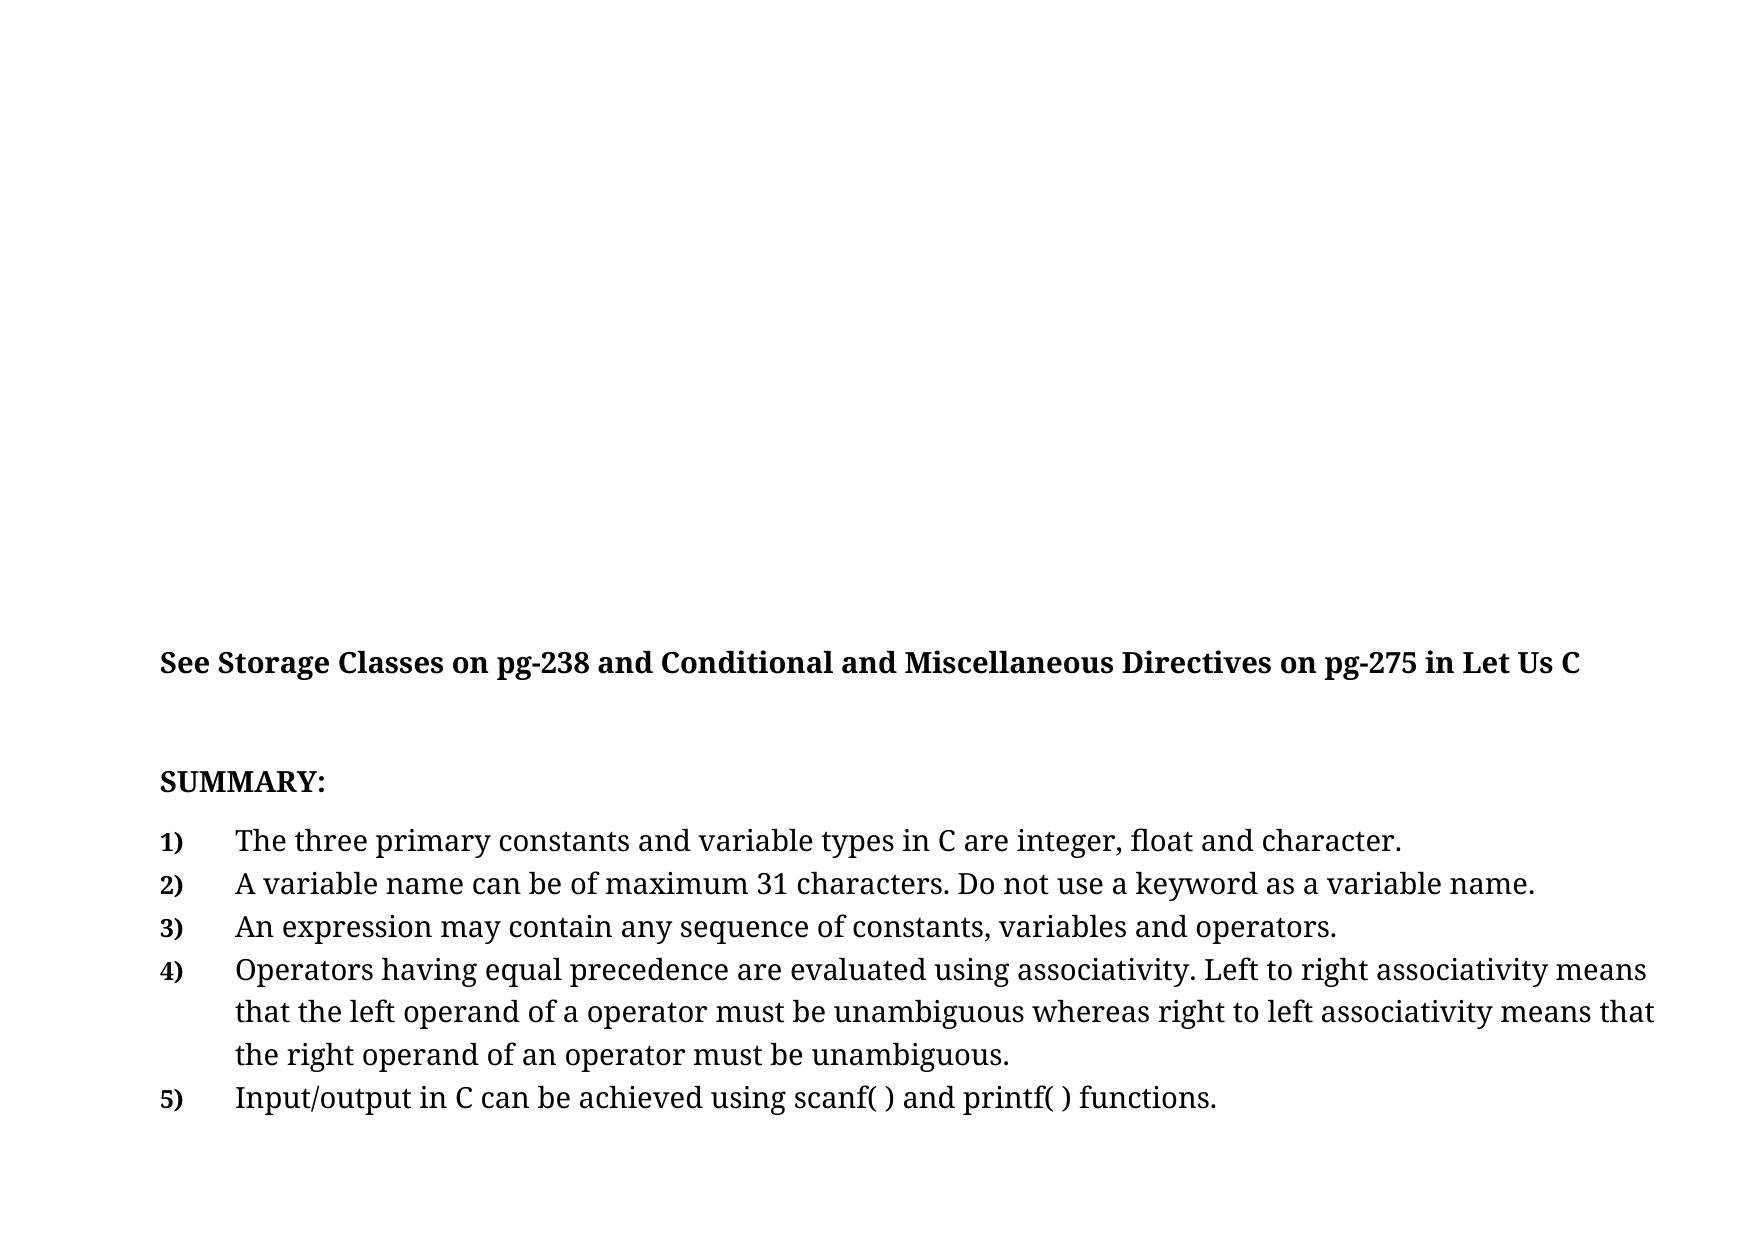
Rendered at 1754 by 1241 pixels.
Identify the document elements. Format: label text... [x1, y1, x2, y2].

list The three primary constants and variable types in C are integer, float and character. [160, 821, 1707, 860]
text SUMMARY: [160, 761, 1707, 801]
text See Storage Classes on pg-238 and Conditional and Miscellaneous Directives on pg-275 in Let Us C [160, 642, 1707, 682]
list A variable name can be of maximum 31 characters. Do not use a keyword as a variable name. [160, 863, 1707, 903]
list Input/output in C can be achieved using scanf( ) and printf( ) functions. [160, 1077, 1707, 1117]
list Operators having equal precedence are evaluated using associativity. Left to right associativity means that the left operand of a operator must be unambiguous whereas right to left associativity means that the right operand of an operator must be unambiguous. [160, 949, 1707, 1074]
list An expression may contain any sequence of constants, variables and operators. [160, 906, 1707, 946]
